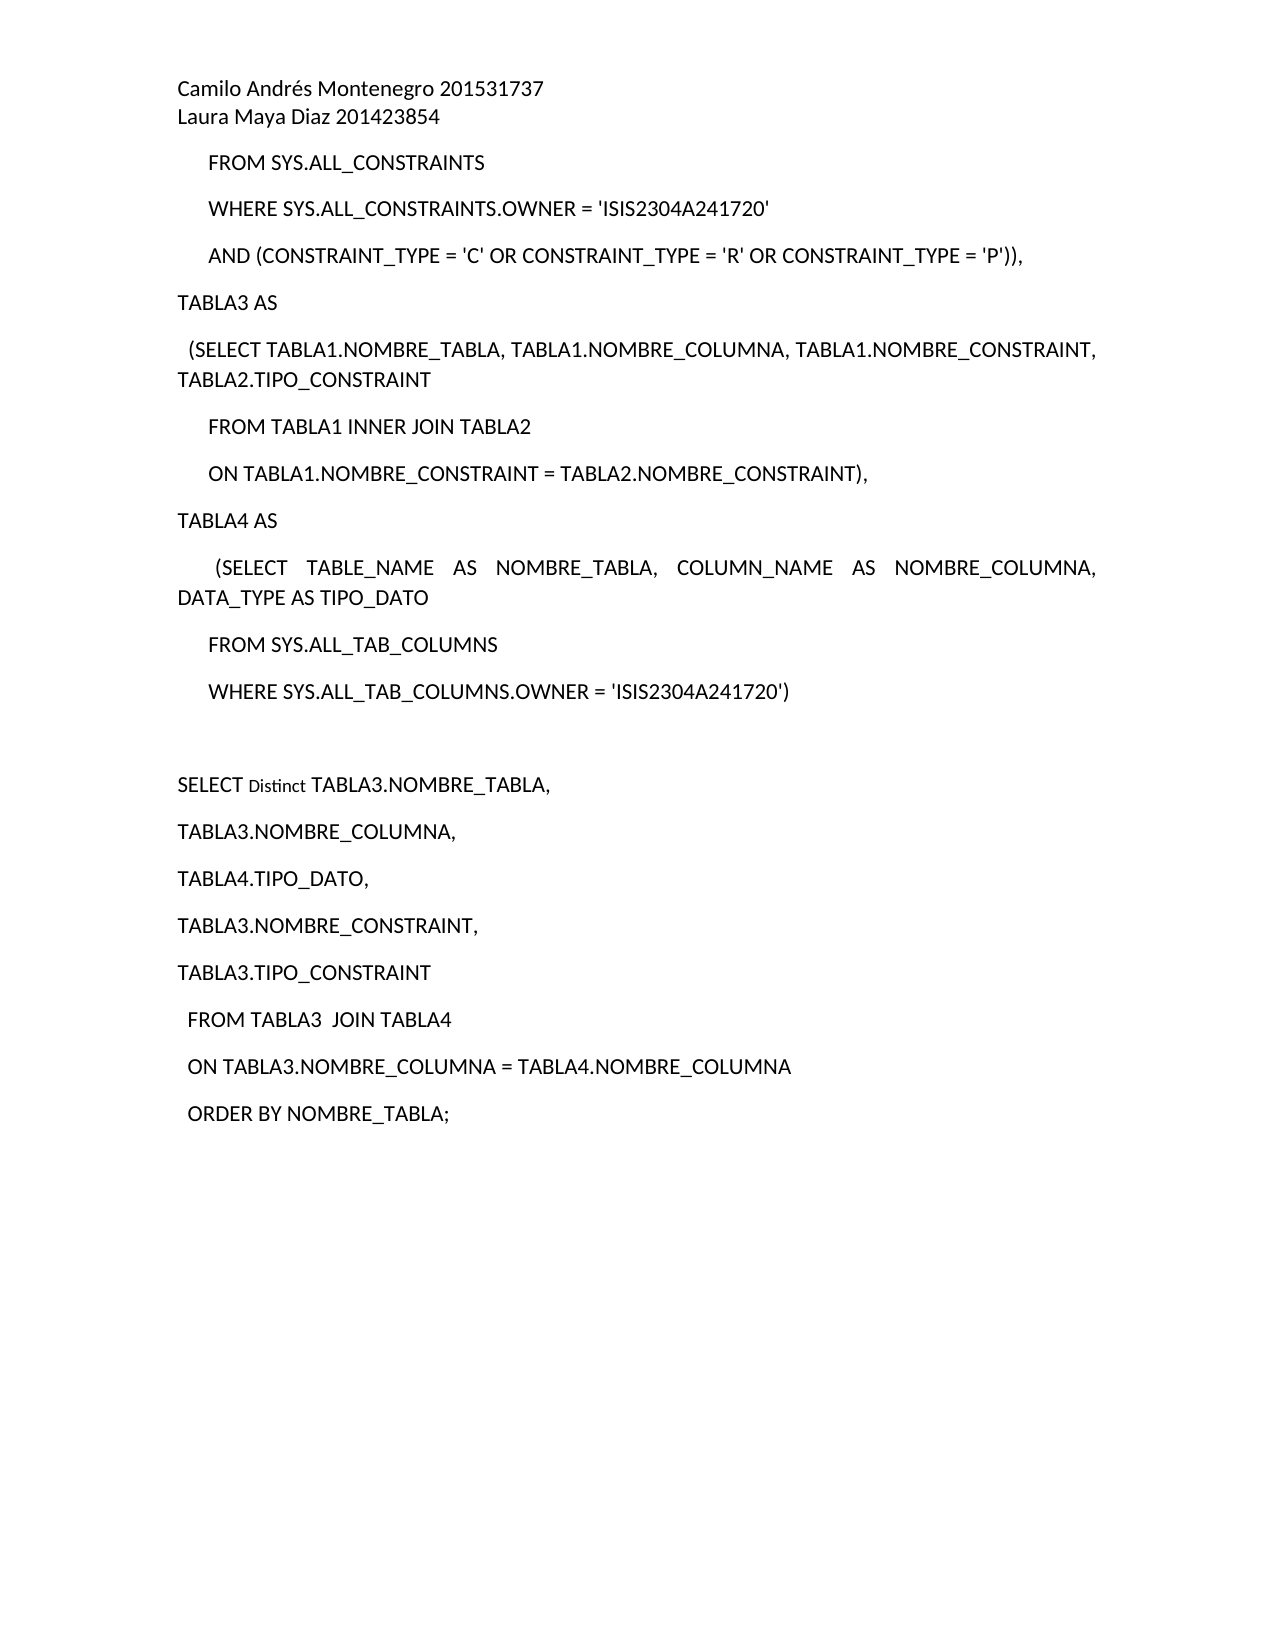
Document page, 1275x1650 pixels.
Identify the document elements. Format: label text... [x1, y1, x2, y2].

text (SELECT TABLE_NAME AS NOMBRE_TABLA, COLUMN_NAME AS NOMBRE_COLUMNA, DATA_TYPE AS TIPO_DATO [177, 553, 1098, 611]
text ON TABLA3.NOMBRE_COLUMNA = TABLA4.NOMBRE_COLUMNA [177, 1052, 1098, 1080]
text ORDER BY NOMBRE_TABLA; [177, 1099, 1098, 1127]
text TABLA3.TIPO_CONSTRAINT [177, 958, 1098, 986]
text AND (CONSTRAINT_TYPE = 'C' OR CONSTRAINT_TYPE = 'R' OR CONSTRAINT_TYPE = 'P')), [177, 241, 1098, 269]
text (SELECT TABLA1.NOMBRE_TABLA, TABLA1.NOMBRE_COLUMNA, TABLA1.NOMBRE_CONSTRAINT, TABLA2.TIPO_CONSTRAINT [177, 335, 1098, 393]
text FROM SYS.ALL_TAB_COLUMNS [177, 630, 1098, 658]
text FROM TABLA3 JOIN TABLA4 [177, 1005, 1098, 1033]
text FROM SYS.ALL_CONSTRAINTS [177, 148, 1098, 176]
text ON TABLA1.NOMBRE_CONSTRAINT = TABLA2.NOMBRE_CONSTRAINT), [177, 459, 1098, 487]
text TABLA4.TIPO_DATO, [177, 864, 1098, 892]
text TABLA3.NOMBRE_CONSTRAINT, [177, 911, 1098, 939]
text TABLA3 AS [177, 288, 1098, 316]
text TABLA3.NOMBRE_COLUMNA, [177, 817, 1098, 845]
text WHERE SYS.ALL_TAB_COLUMNS.OWNER = 'ISIS2304A241720') [177, 677, 1098, 705]
text SELECT Distinct TABLA3.NOMBRE_TABLA, [177, 771, 1098, 798]
text TABLA4 AS [177, 506, 1098, 534]
text FROM TABLA1 INNER JOIN TABLA2 [177, 412, 1098, 440]
text WHERE SYS.ALL_CONSTRAINTS.OWNER = 'ISIS2304A241720' [177, 194, 1098, 222]
